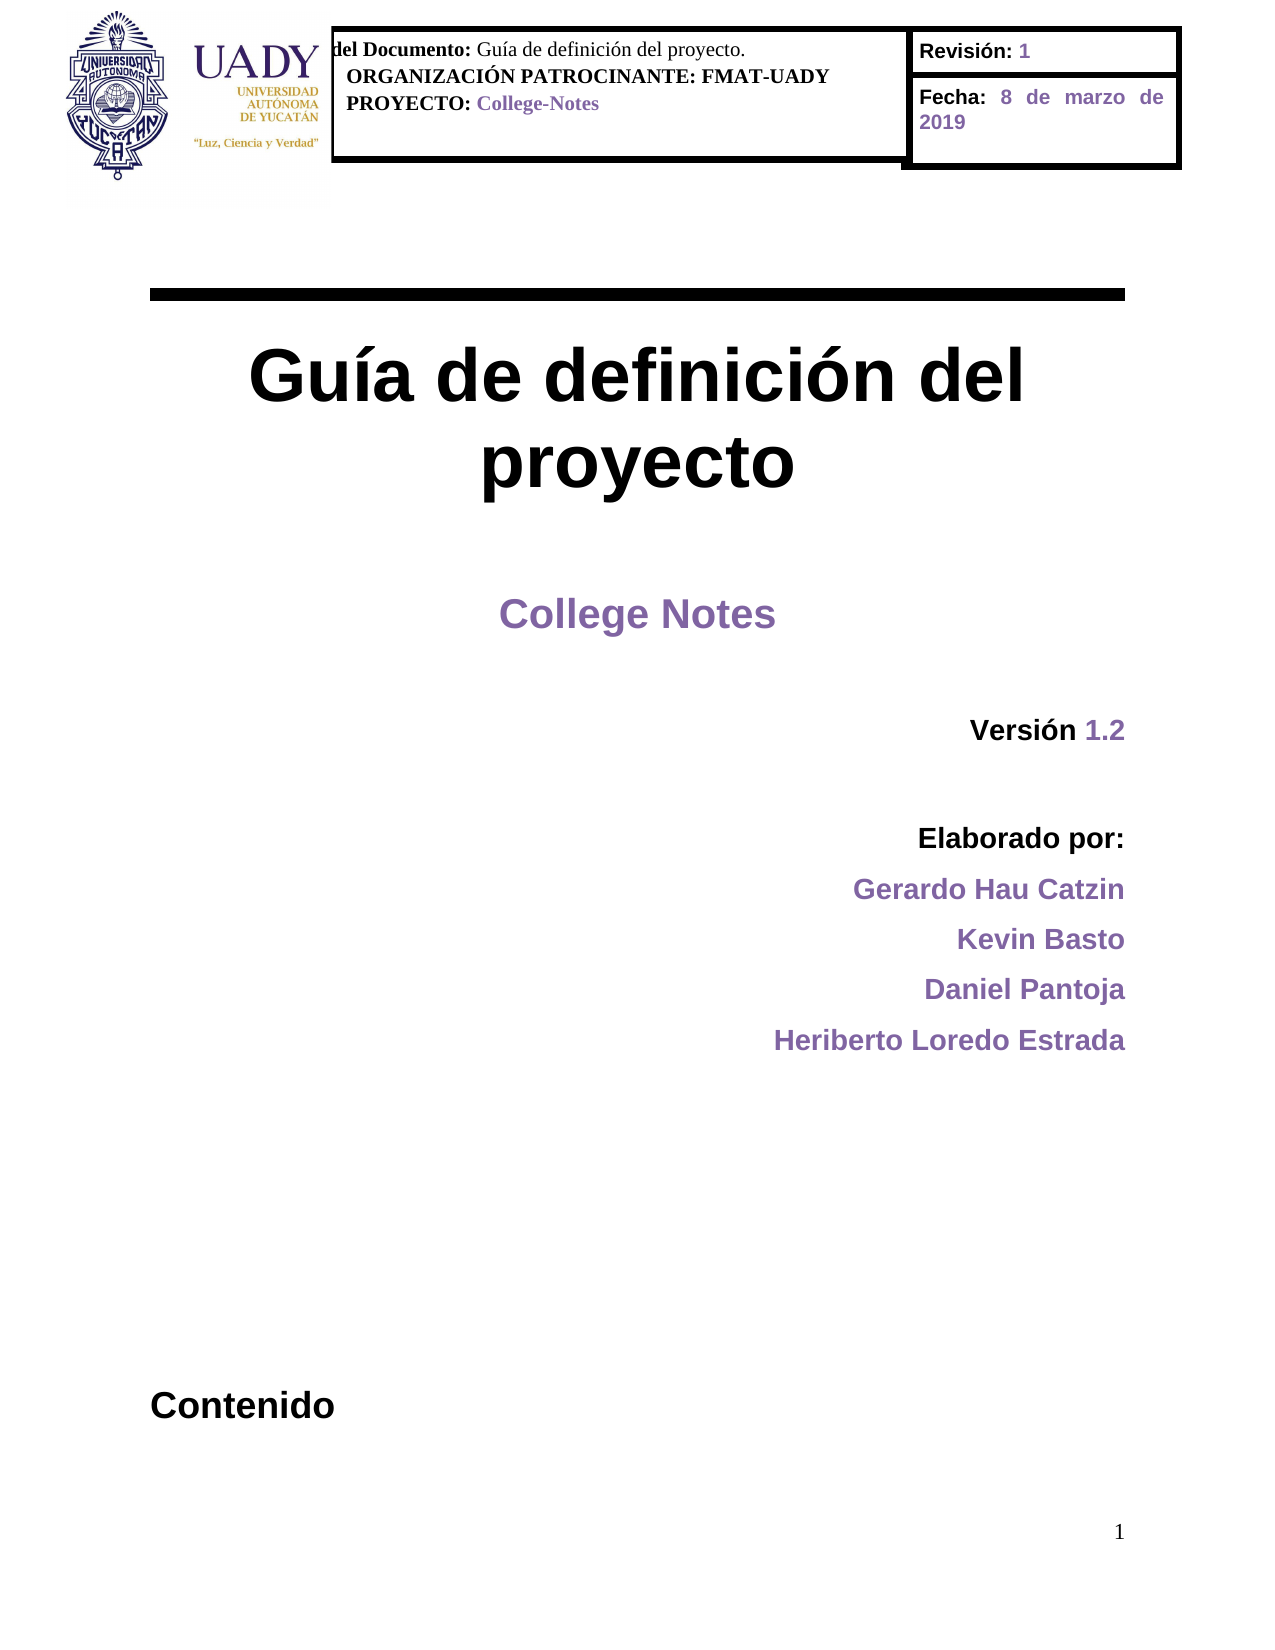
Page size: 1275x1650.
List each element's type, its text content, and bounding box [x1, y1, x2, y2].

title Guía de definición del proyecto College Notes [150, 331, 1125, 638]
text Versión 1.2 [150, 713, 1125, 746]
text Elaborado por: [150, 821, 1125, 855]
text Contenido [150, 1383, 1125, 1426]
text Daniel Pantoja [150, 972, 1125, 1006]
text Kevin Basto [150, 922, 1125, 956]
text Gerardo Hau Catzin [150, 872, 1125, 905]
text Heriberto Loredo Estrada [150, 1023, 1125, 1056]
picture [65, 11, 332, 209]
